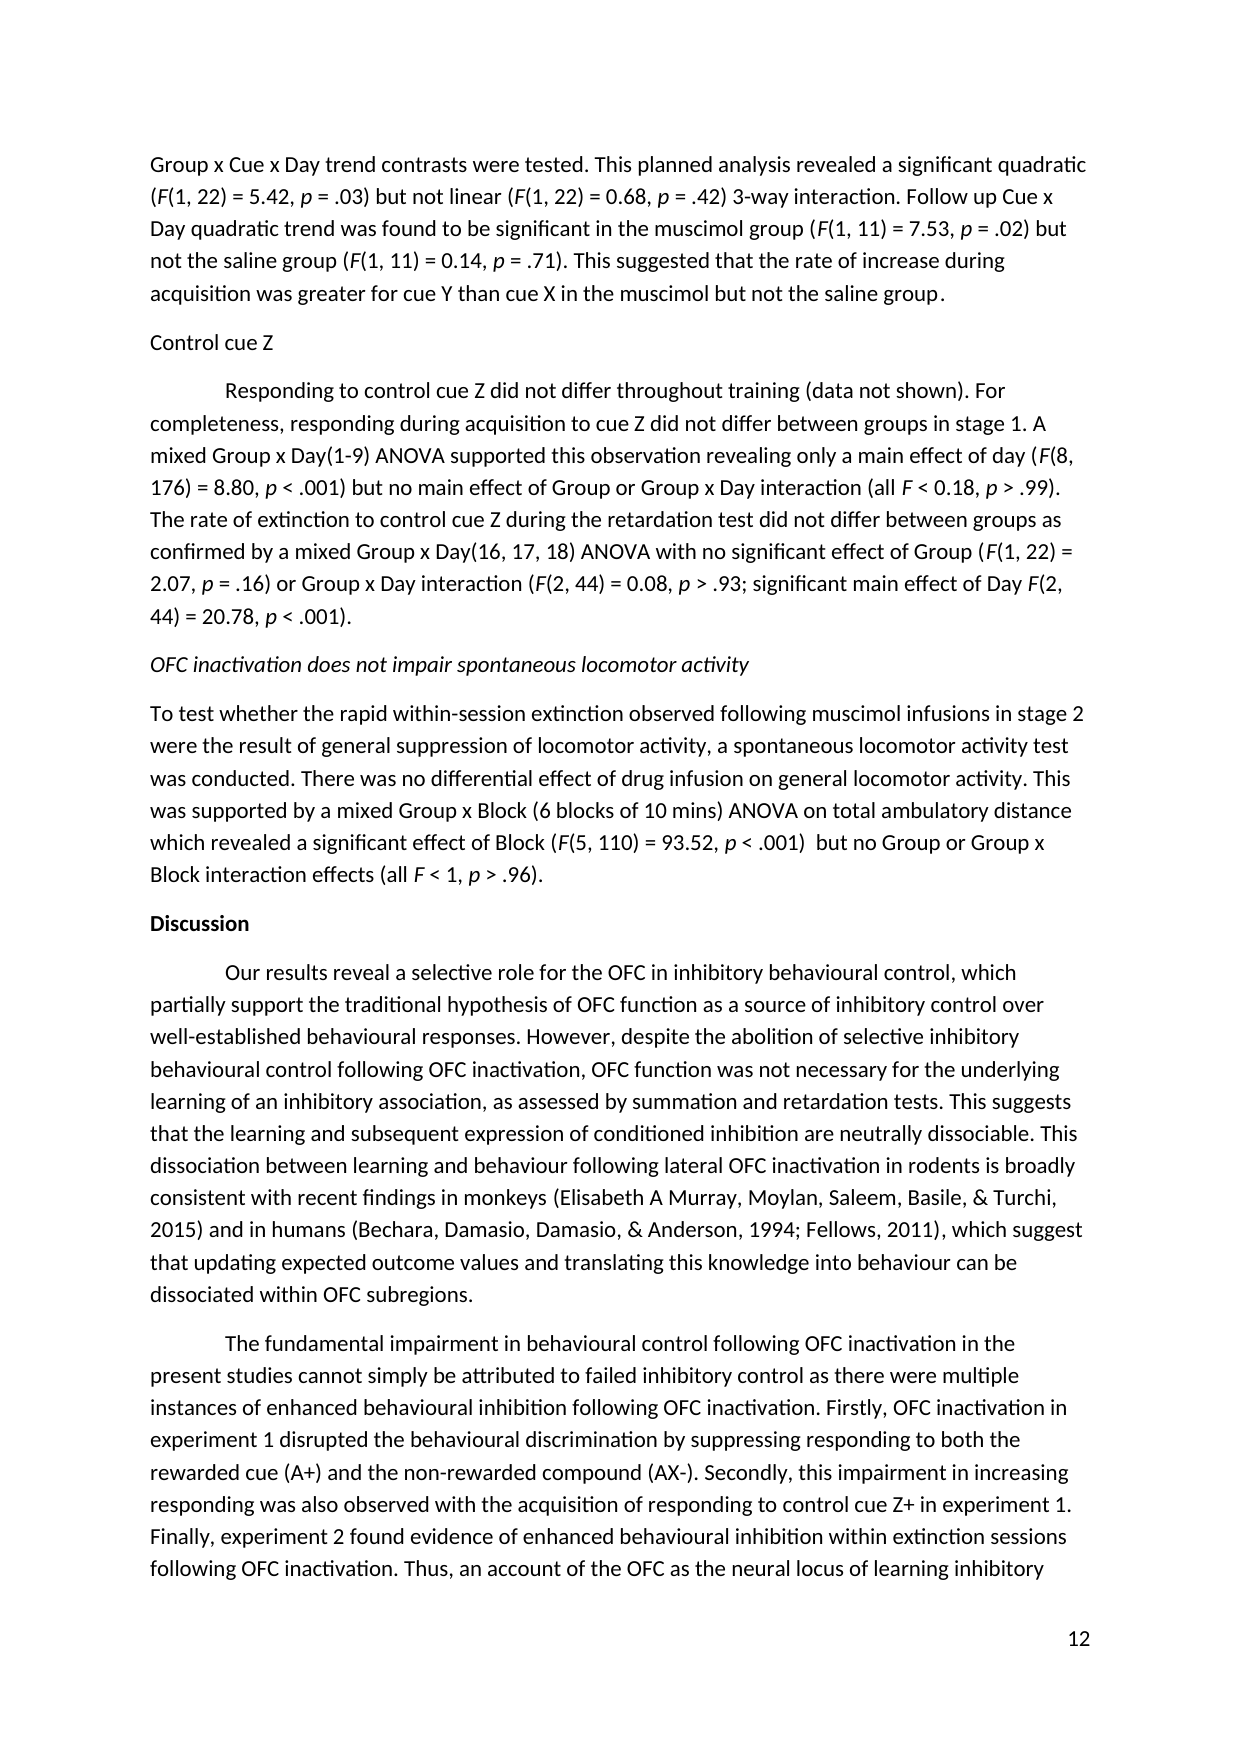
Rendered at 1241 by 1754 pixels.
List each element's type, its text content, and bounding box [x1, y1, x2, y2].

text Control cue Z [150, 328, 1090, 356]
text Discussion [150, 909, 1090, 937]
text To test whether the rapid within-session extinction observed following muscimol infusions in stage 2 were the result of general suppression of locomotor activity, a spontaneous locomotor activity test was conducted. There was no differential effect of drug infusion on general locomotor activity. This was supported by a mixed Group x Block (6 blocks of 10 mins) on total ambulatory distance which revealed a significant effect of Block (F(5, 110) = 93.52, p < .001) but no Group or Group x Block interaction effects (all F < 1, p > .96). [150, 699, 1090, 888]
text Our results reveal a selective role for the OFC in inhibitory behavioural control, which support the traditional hypothesis of OFC function as a source of inhibitory control over well-established behavioural responses. However, OFC function was not necessary for the underlying learning of an inhibitory association, summation and retardation test. This dissociation between learning and behaviour following lateral OFC inactivation in rodents is broadly consistent with recent findings in monkeys (Elisabeth A Murray, Moylan, Saleem, Basile, & Turchi, 2015) and in humans (Bechara, Damasio, Damasio, & Anderson, 1994; Fellows, 2011), that updating expected outcome values and translating this knowledge into behaviour can be dissociated within OFC subregions. [150, 958, 1090, 1308]
text Responding to control cue Z did not differ throughout training (data not shown). For completeness, responding during acquisition to cue Z did not differ between groups in stage 1. A mixed Group x Day(1-9) ANOVA supported this observation revealing only a main effect of day (F(8, 176) = 8.80, p < .001) but no main effect of Group or Group x Day interaction (all F < 0.18, p > .99). The rate of extinction to control cue Z during the retardation test did not differ between groups as confirmed by a mixed Group x Day(16, 17, 18) ANOVA with no significant effect of Group (F(1, 22) = 2.07, p = .16) or Group x Day interaction (F(2, 44) = 0.08, p > .93; significant main effect of Day F(2, 44) = 20.78, p < .001). [150, 376, 1090, 630]
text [150, 1329, 1090, 1582]
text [150, 150, 1090, 307]
text OFC inactivation does not impair spontaneous locomotor activity [150, 651, 1090, 679]
